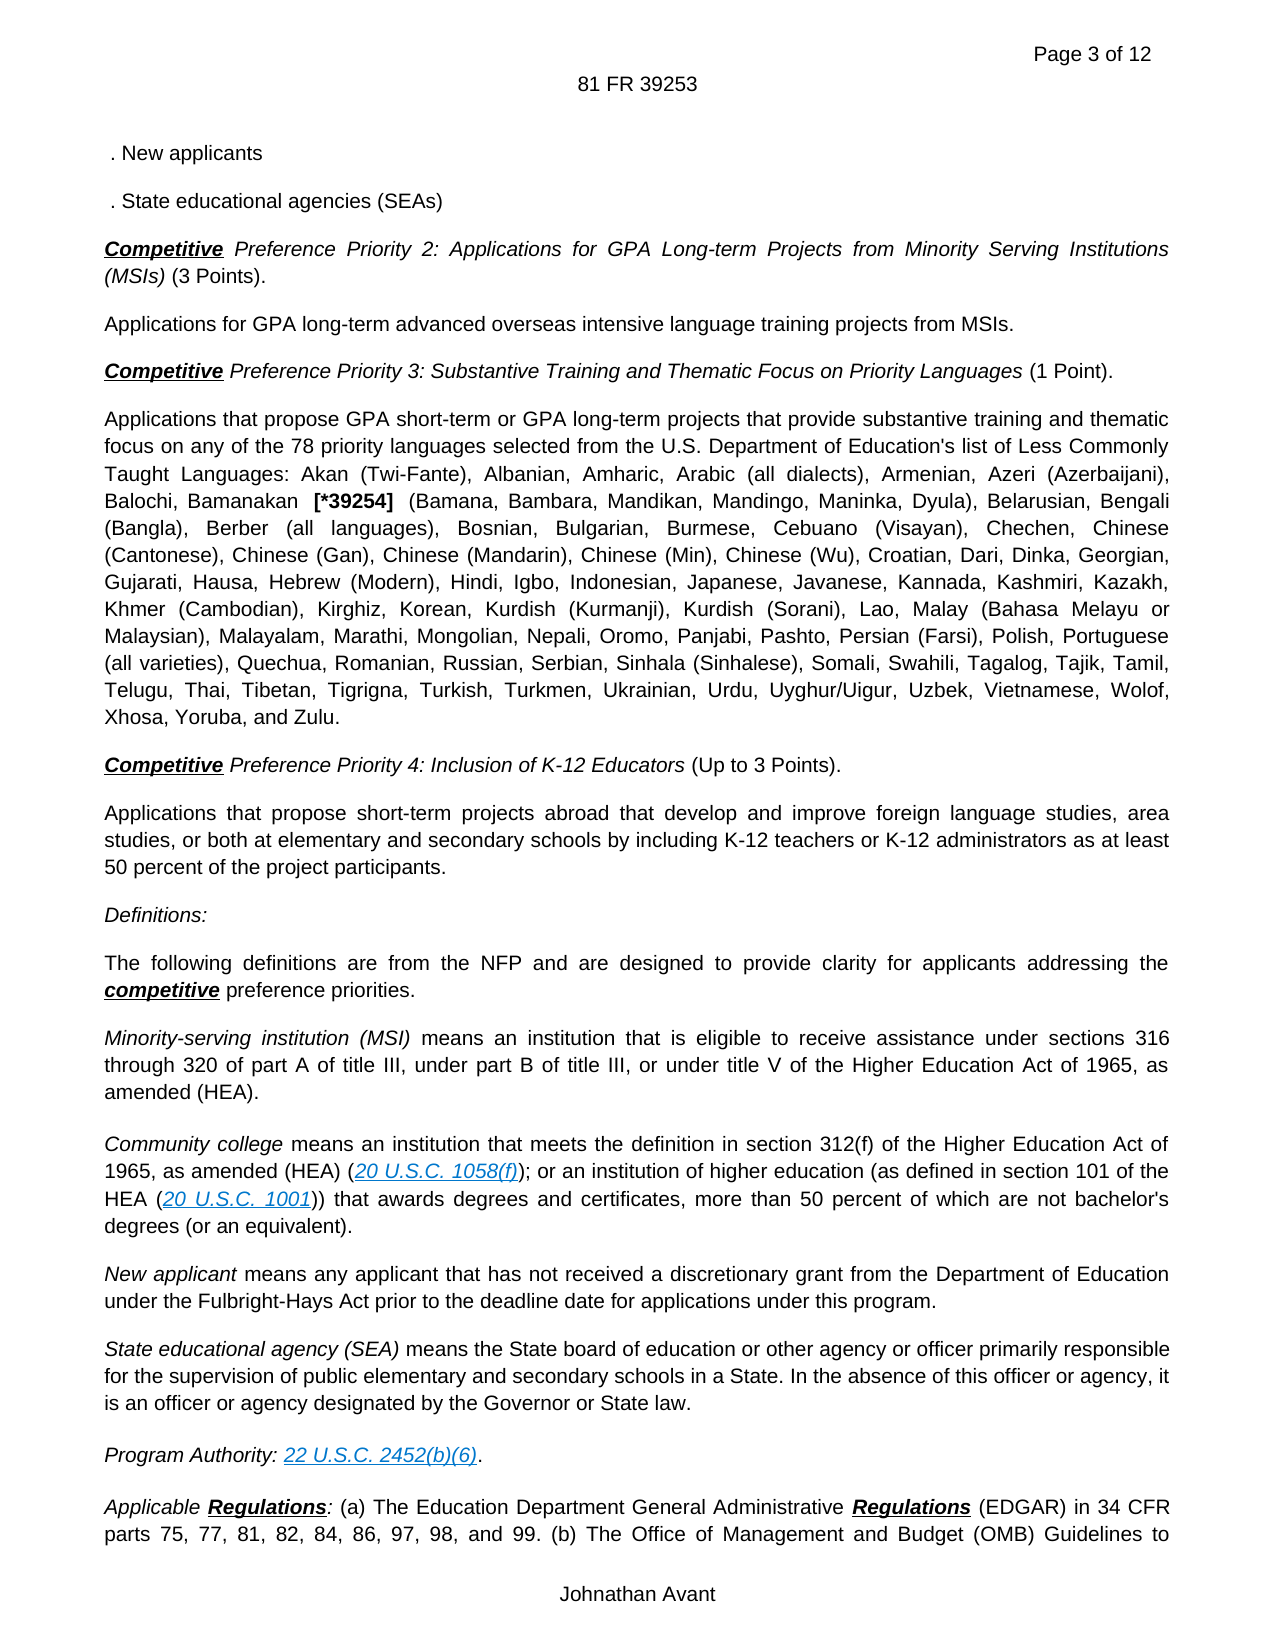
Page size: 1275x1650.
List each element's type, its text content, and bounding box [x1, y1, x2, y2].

text State educational agency (SEA) means the State board of education or other agency or officer primarily responsible for the supervision of public elementary and secondary schools in a State. In the absence of this officer or agency, it is an officer or agency designated by the Governor or State law. [104, 1333, 1171, 1414]
text Community college means an institution that meets the definition in section 312(f) of the Higher Education Act of 1965, as amended (HEA) (20 U.S.C. 1058(f)); or an institution of higher education (as defined in section 101 of the HEA (20 U.S.C. 1001)) that awards degrees and certificates, more than 50 percent of which are not bachelor's degrees (or an equivalent). [104, 1129, 1171, 1237]
text Program Authority: 22 U.S.C. 2452(b)(6). [104, 1439, 1171, 1467]
text Definitions: [104, 900, 1171, 927]
text Applications for GPA long-term advanced overseas intensive language training projects from MSIs. [104, 308, 1171, 335]
text . New applicants [104, 137, 1171, 164]
text Minority-serving institution (MSI) means an institution that is eligible to receive assistance under sections 316 through 320 of part A of title III, under part B of title III, or under title V of the Higher Education Act of 1965, as amended (HEA). [104, 1023, 1171, 1104]
text New applicant means any applicant that has not received a discretionary grant from the Department of Education under the Fulbright-Hays Act prior to the deadline date for applications under this program. [104, 1258, 1171, 1312]
text . State educational agencies (SEAs) [104, 185, 1171, 212]
text The following definitions are from the NFP and are designed to provide clarity for applicants addressing the competitive preference priorities. [104, 948, 1171, 1002]
text Competitive Preference Priority 4: Inclusion of K-12 Educators (Up to 3 Points). [104, 750, 1171, 777]
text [104, 1492, 1171, 1546]
text Competitive Preference Priority 2: Applications for GPA Long-term Projects from Minority Serving Institutions (MSIs) (3 Points). [104, 233, 1171, 287]
text Applications that propose GPA short-term or GPA long-term projects that provide substantive training and thematic focus on any of the 78 priority languages selected from the U.S. Department of Education's list of Less Commonly Taught Languages: Akan (Twi-Fante), Albanian, Amharic, Arabic (all dialects), Armenian, Azeri (Azerbaijani), Balochi, Bamanakan [*39254] (Bamana, Bambara, Mandikan, Mandingo, Maninka, Dyula), Belarusian, Bengali (Bangla), Berber (all languages), Bosnian, Bulgarian, Burmese, Cebuano (Visayan), Chechen, Chinese (Cantonese), Chinese (Gan), Chinese (Mandarin), Chinese (Min), Chinese (Wu), Croatian, Dari, Dinka, Georgian, Gujarati, Hausa, Hebrew (Modern), Hindi, Igbo, Indonesian, Japanese, Javanese, Kannada, Kashmiri, Kazakh, Khmer (Cambodian), Kirghiz, Korean, Kurdish (Kurmanji), Kurdish (Sorani), Lao, Malay (Bahasa Melayu or Malaysian), Malayalam, Marathi, Mongolian, Nepali, Oromo, Panjabi, Pashto, Persian (Farsi), Polish, Portuguese (all varieties), Quechua, Romanian, Russian, Serbian, Sinhala (Sinhalese), Somali, Swahili, Tagalog, Tajik, Tamil, Telugu, Thai, Tibetan, Tigrigna, Turkish, Turkmen, Ukrainian, Urdu, Uyghur/Uigur, Uzbek, Vietnamese, Wolof, Xhosa, Yoruba, and Zulu. [104, 404, 1171, 729]
text Applications that propose short-term projects abroad that develop and improve foreign language studies, area studies, or both at elementary and secondary schools by including K-12 teachers or K-12 administrators as at least 50 percent of the project participants. [104, 798, 1171, 879]
text Competitive Preference Priority 3: Substantive Training and Thematic Focus on Priority Languages (1 Point). [104, 356, 1171, 383]
